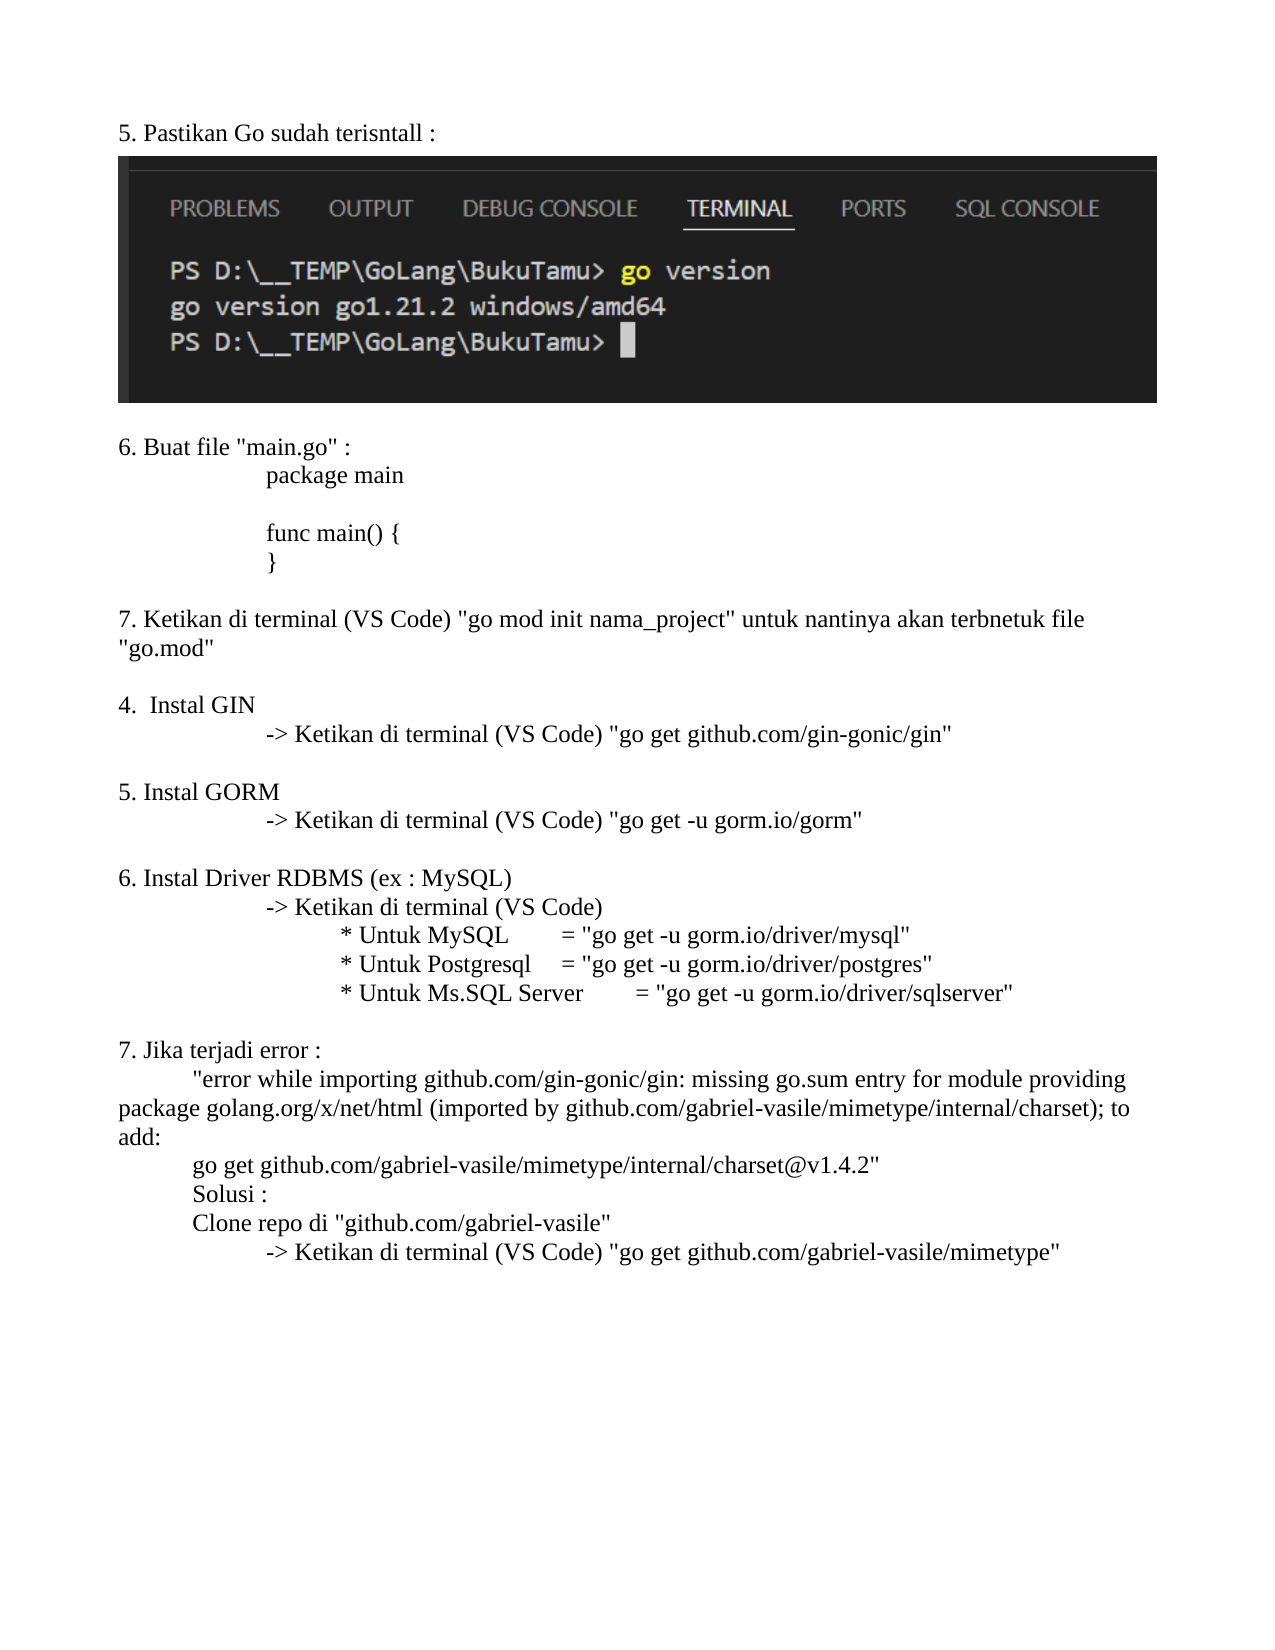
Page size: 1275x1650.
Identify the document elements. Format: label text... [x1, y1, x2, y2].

text * Untuk Ms.SQL Server = "go get -u gorm.io/driver/sqlserver" [118, 978, 1157, 1007]
text * Untuk Postgresql = "go get -u gorm.io/driver/postgres" [118, 949, 1157, 978]
text Clone repo di "github.com/gabriel-vasile" [118, 1208, 1157, 1237]
text 4. Instal GIN [118, 690, 1157, 719]
text Solusi : [118, 1179, 1157, 1208]
text 6. Instal Driver RDBMS (ex : MySQL) [118, 863, 1157, 892]
text -> Ketikan di terminal (VS Code) [118, 892, 1157, 920]
text 5. Pastikan Go sudah terisntall : [118, 118, 1157, 147]
text "error while importing github.com/gin-gonic/gin: missing go.sum entry for module providing package golang.org/x/net/html (imported by github.com/gabriel-vasile/mimetype/internal/charset); to add: [118, 1064, 1157, 1150]
text go get github.com/gabriel-vasile/mimetype/internal/charset@v1.4.2" [118, 1150, 1157, 1179]
text 6. Buat file "main.go" : [118, 432, 1157, 460]
text -> Ketikan di terminal (VS Code) "go get github.com/gabriel-vasile/mimetype" [118, 1237, 1157, 1265]
text 5. Instal GORM [118, 777, 1157, 805]
text -> Ketikan di terminal (VS Code) "go get github.com/gin-gonic/gin" [118, 719, 1157, 748]
text 7. Jika terjadi error : [118, 1035, 1157, 1064]
text 7. Ketikan di terminal (VS Code) "go mod init nama_project" untuk nantinya akan terbnetuk file "go.mod" [118, 604, 1157, 662]
text * Untuk MySQL = "go get -u gorm.io/driver/mysql" [118, 920, 1157, 949]
picture [118, 156, 1157, 403]
text func main() { [118, 518, 1157, 547]
text package main [118, 460, 1157, 489]
text } [118, 547, 1157, 575]
text -> Ketikan di terminal (VS Code) "go get -u gorm.io/gorm" [118, 805, 1157, 834]
